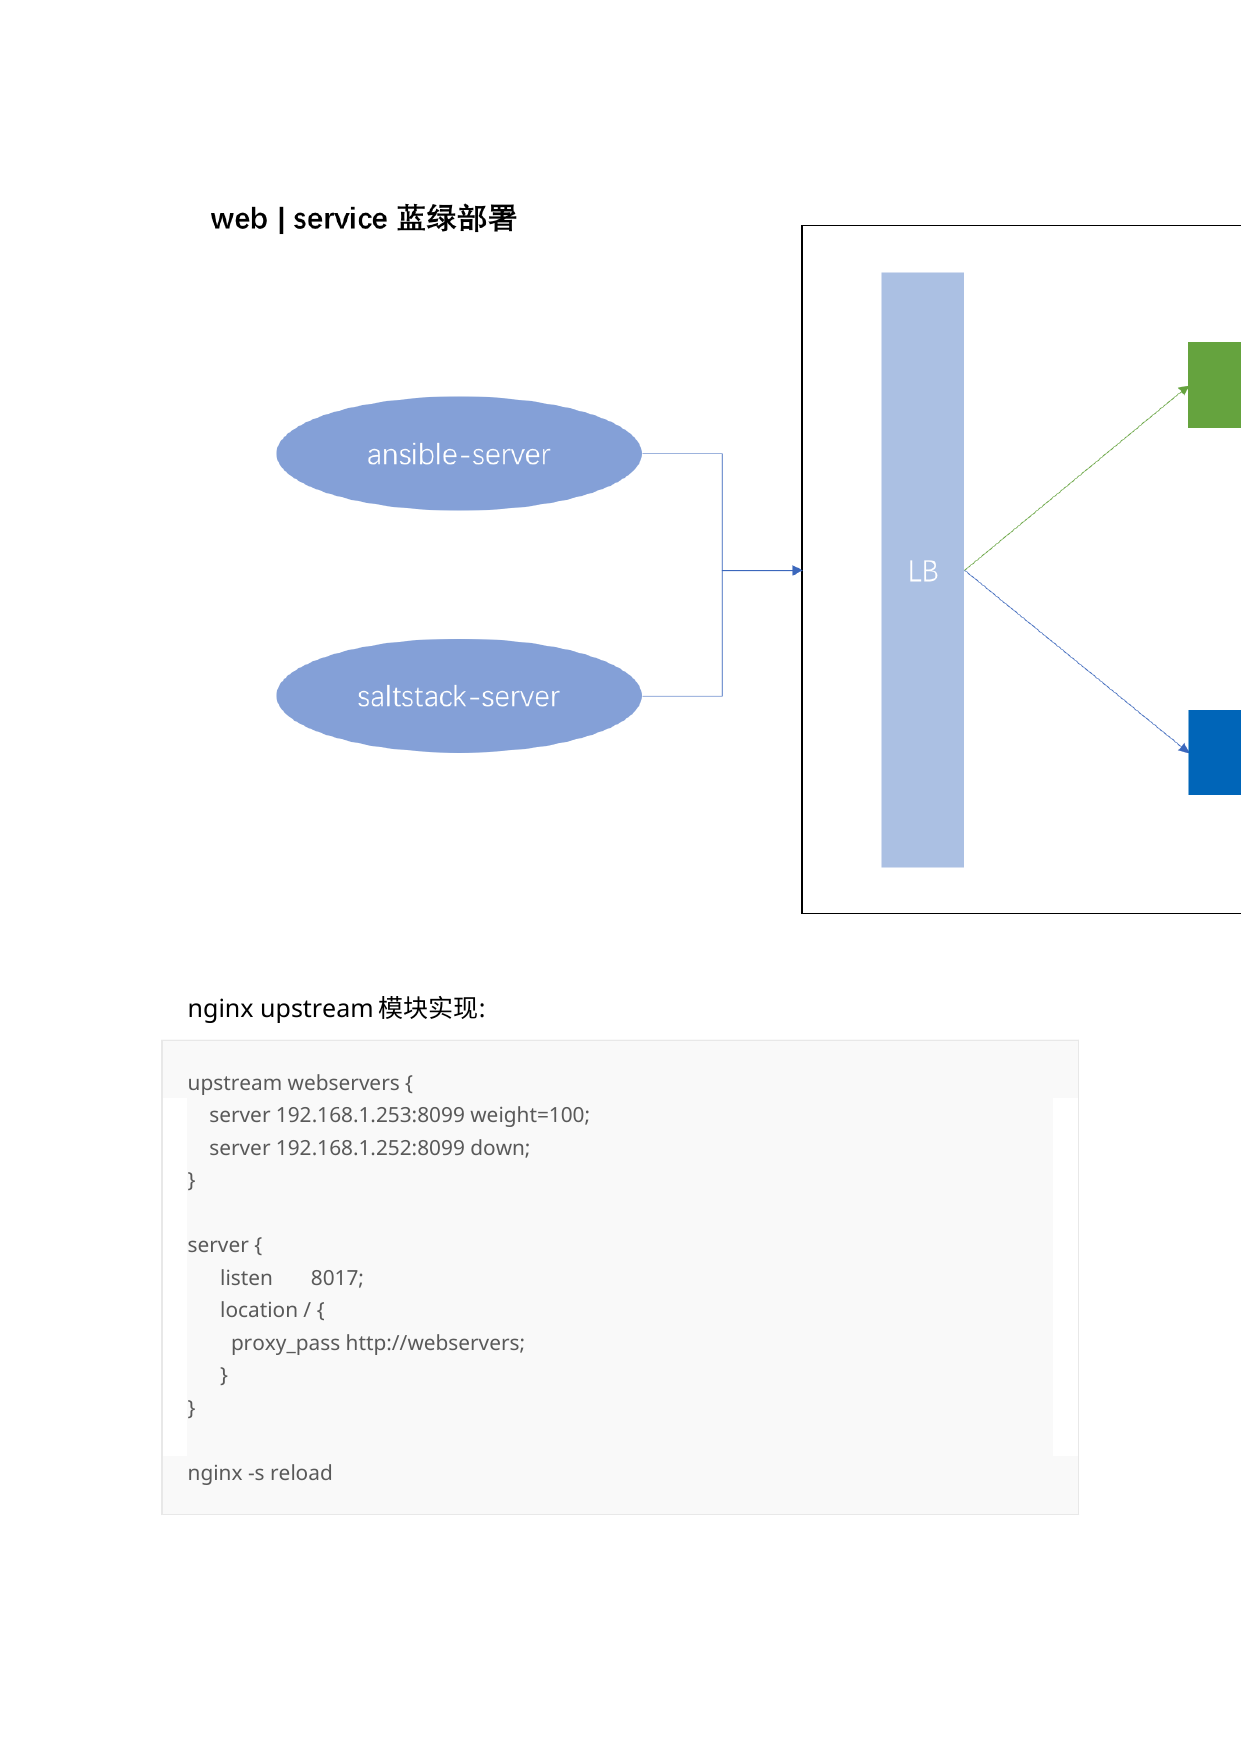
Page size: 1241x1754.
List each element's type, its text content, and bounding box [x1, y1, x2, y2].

text server 192.168.1.252:8099 down; [187, 1131, 1053, 1163]
picture [187, 169, 1241, 967]
text location / { [187, 1293, 1053, 1326]
text } [187, 1163, 1053, 1196]
text server { [187, 1228, 1053, 1261]
text } [187, 1358, 1053, 1391]
text nginx upstream模块实现: [187, 974, 1053, 1039]
text server 192.168.1.253:8099 weight=100; [187, 1098, 1053, 1131]
text listen 8017; [187, 1261, 1053, 1293]
text upstream webservers { [163, 1041, 1078, 1098]
text proxy_pass http://webservers; [187, 1326, 1053, 1358]
text nginx -s reload [163, 1429, 1078, 1514]
text } [187, 1391, 1053, 1423]
